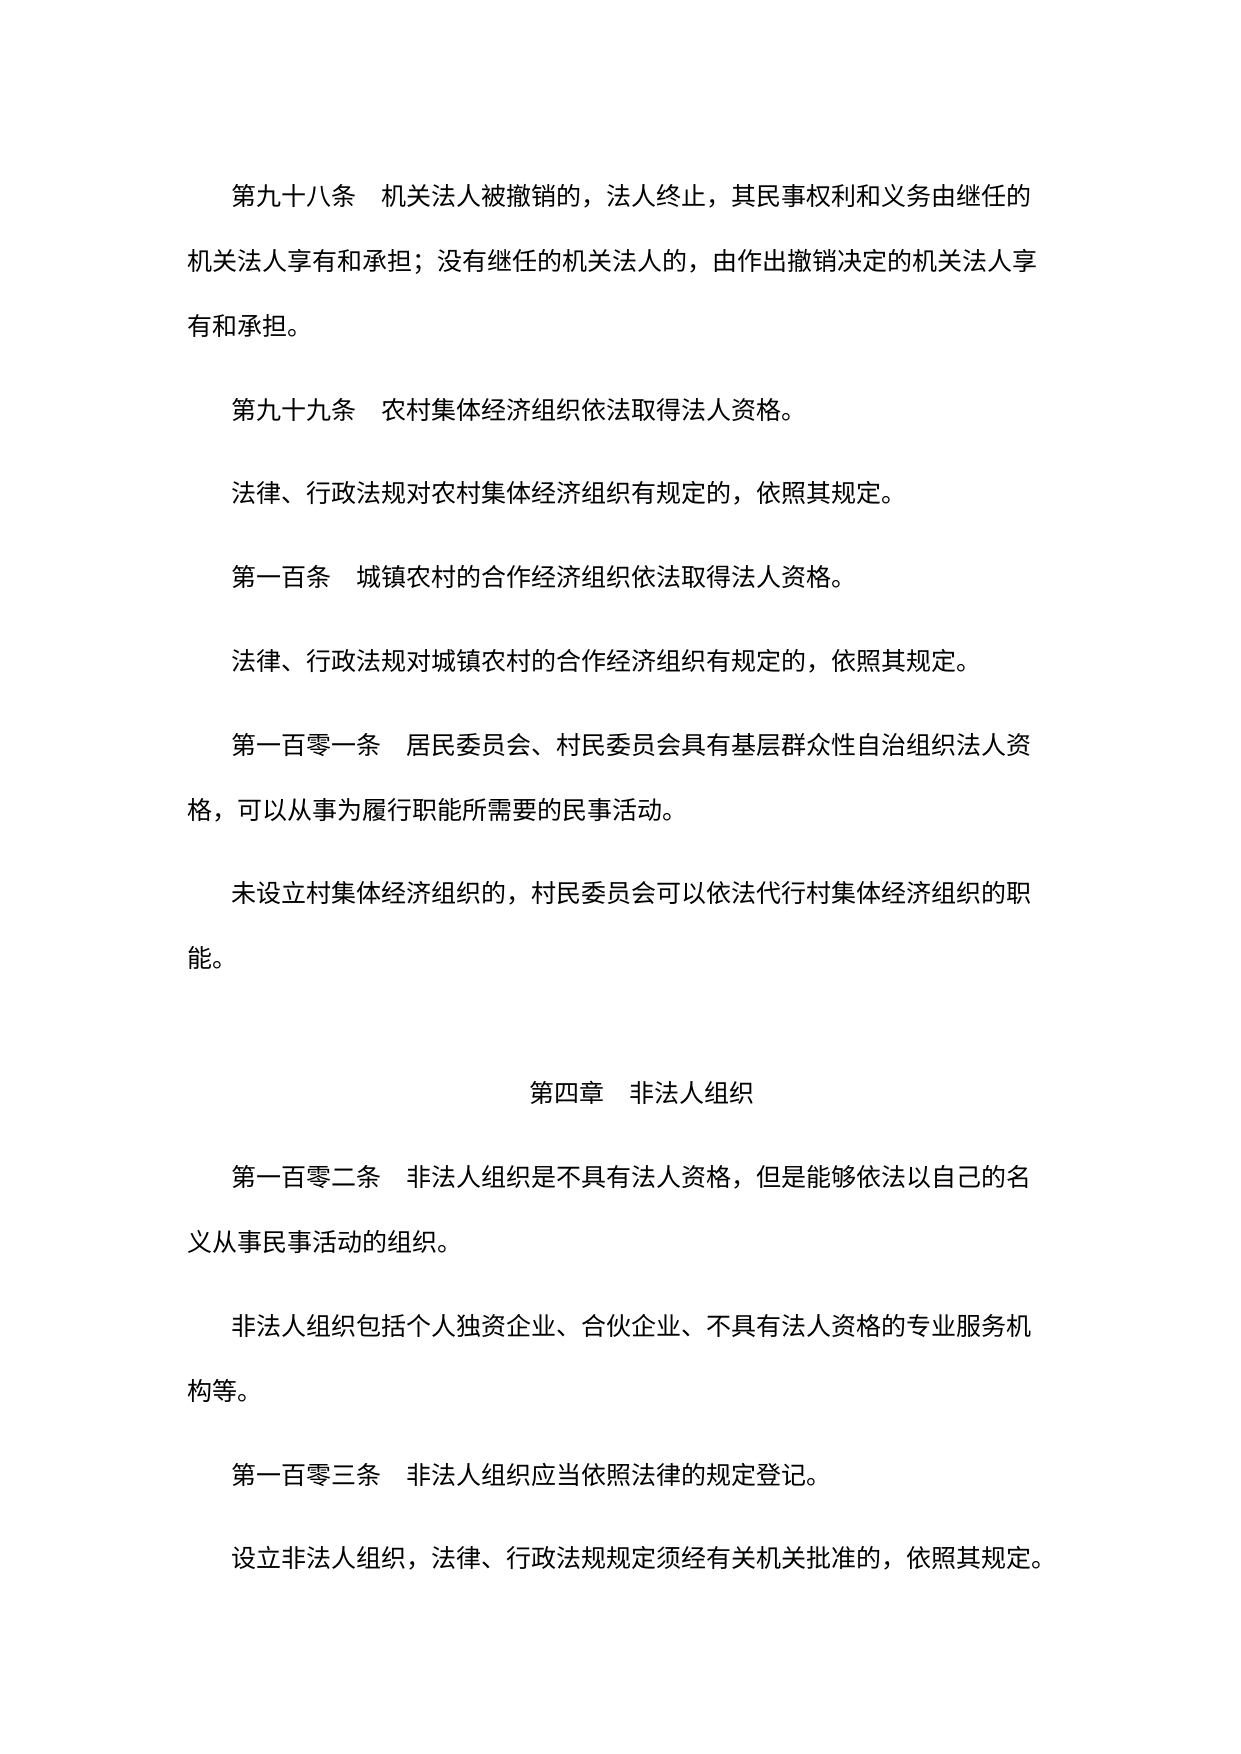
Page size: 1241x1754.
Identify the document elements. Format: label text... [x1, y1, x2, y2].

text 第一百条 城镇农村的合作经济组织依法取得法人资格。 [187, 543, 1053, 608]
text 设立非法人组织，法律、行政法规规定须经有关机关批准的，依照其规定。 [187, 1524, 1053, 1589]
text 第一百零二条 非法人组织是不具有法人资格，但是能够依法以自己的名义从事民事活动的组织。 [187, 1143, 1053, 1273]
text 第四章 非法人组织 [187, 1059, 1053, 1124]
text 未设立村集体经济组织的，村民委员会可以依法代行村集体经济组织的职能。 [187, 859, 1053, 989]
text 法律、行政法规对农村集体经济组织有规定的，依照其规定。 [187, 459, 1053, 524]
text 第一百零三条 非法人组织应当依照法律的规定登记。 [187, 1441, 1053, 1506]
text 第九十八条 机关法人被撤销的，法人终止，其民事权利和义务由继任的机关法人享有和承担；没有继任的机关法人的，由作出撤销决定的机关法人享有和承担。 [187, 162, 1053, 357]
text 第九十九条 农村集体经济组织依法取得法人资格。 [187, 376, 1053, 441]
text 第一百零一条 居民委员会、村民委员会具有基层群众性自治组织法人资格，可以从事为履行职能所需要的民事活动。 [187, 711, 1053, 841]
text 非法人组织包括个人独资企业、合伙企业、不具有法人资格的专业服务机构等。 [187, 1292, 1053, 1422]
text 法律、行政法规对城镇农村的合作经济组织有规定的，依照其规定。 [187, 627, 1053, 692]
